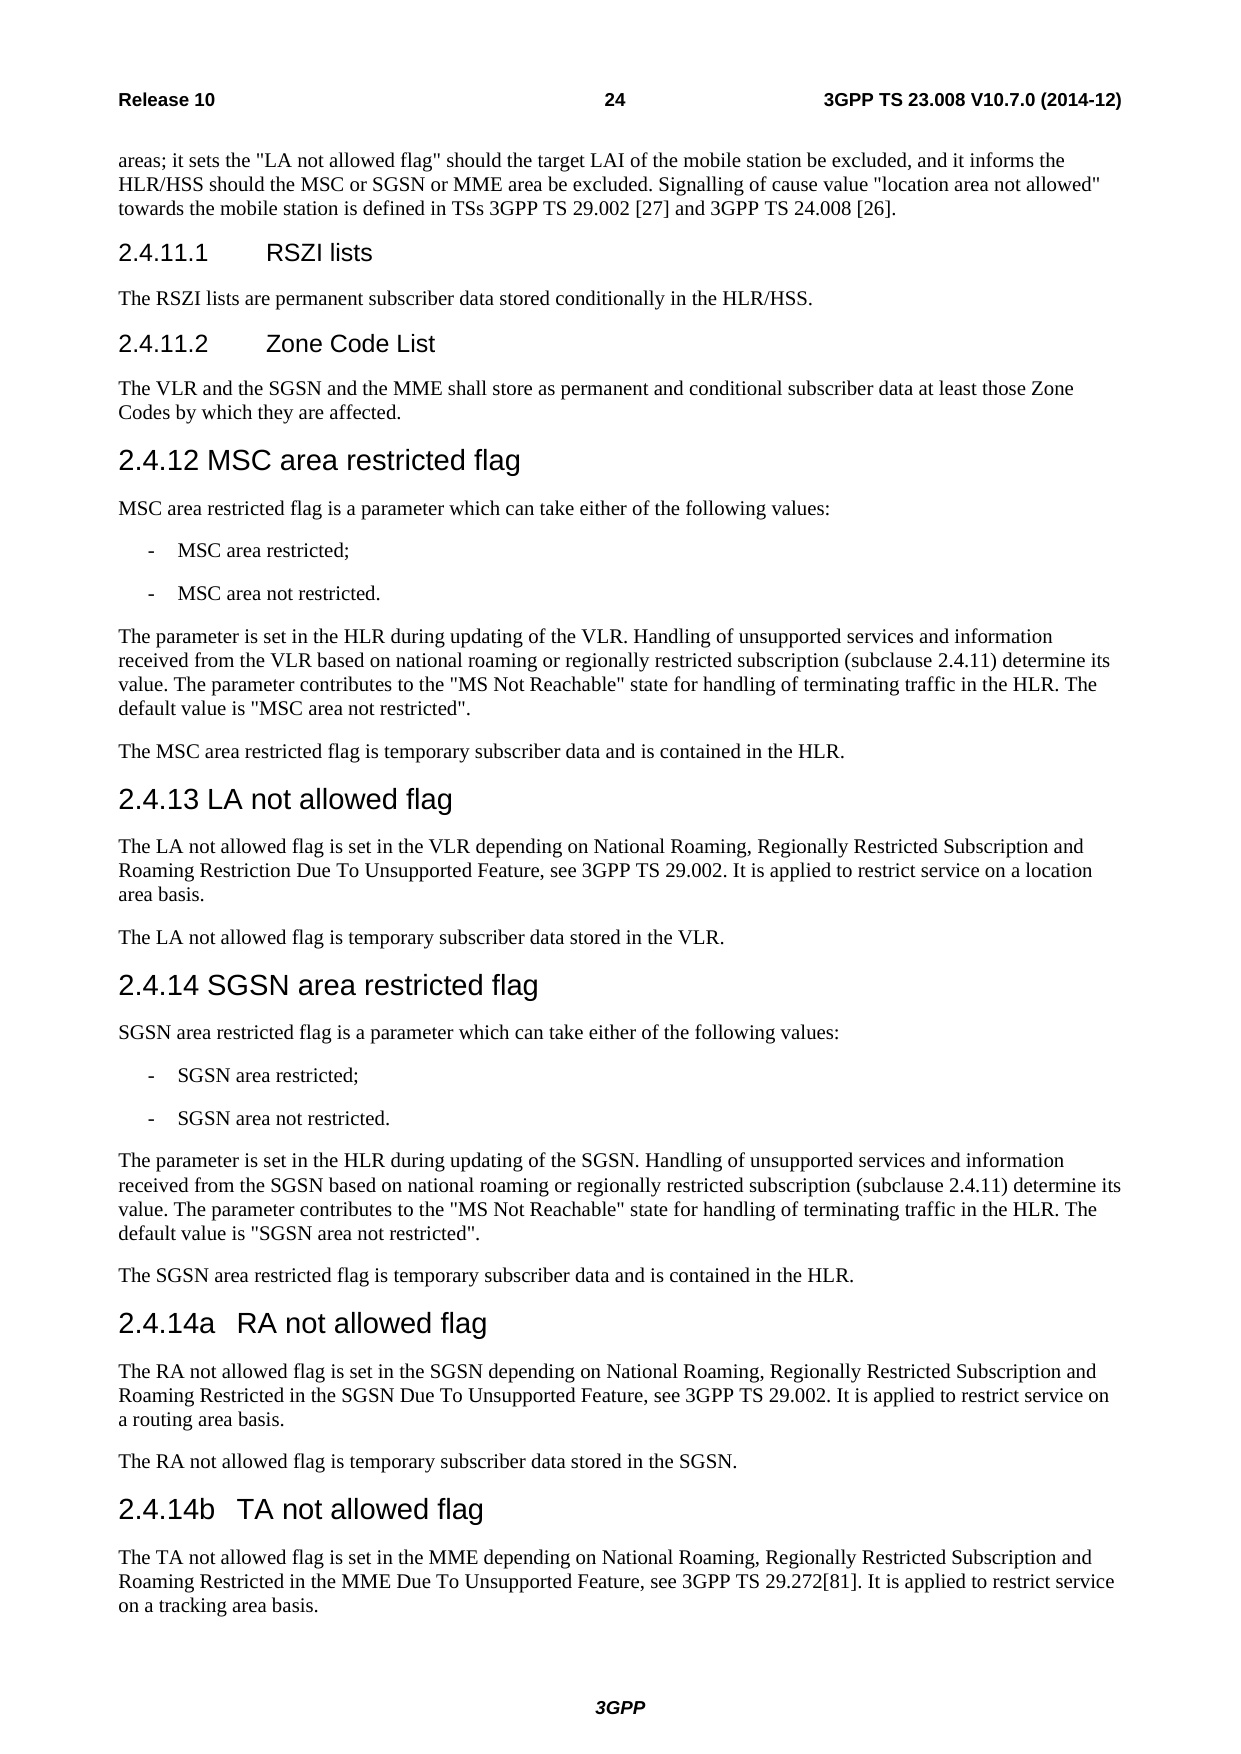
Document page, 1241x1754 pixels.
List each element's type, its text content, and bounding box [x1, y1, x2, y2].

text - SGSN area not restricted. [148, 1106, 1122, 1130]
text The TA not allowed flag is set in the MME depending on National Roaming, Regionally Restricted Subscription and Roaming Restricted in the MME Due To Unsupported Feature, see 3GPP TS 29.272[81]. It is applied to restrict service on a tracking area basis. [118, 1544, 1122, 1617]
text The LA not allowed flag is set in the VLR depending on National Roaming, Regionally Restricted Subscription and Roaming Restriction Due To Unsupported Feature, see 3GPP TS 29.002. It is applied to restrict service on a location area basis. [118, 834, 1122, 906]
text - MSC area restricted; [148, 538, 1122, 562]
subtitle 2.4.11.2 Zone Code List [118, 329, 1122, 357]
text The SGSN area restricted flag is temporary subscriber data and is contained in the HLR. [118, 1263, 1122, 1287]
text - SGSN area restricted; [148, 1063, 1122, 1087]
text The RA not allowed flag is set in the SGSN depending on National Roaming, Regionally Restricted Subscription and Roaming Restricted in the SGSN Due To Unsupported Feature, see 3GPP TS 29.002. It is applied to restrict service on a routing area basis. [118, 1358, 1122, 1431]
text The LA not allowed flag is temporary subscriber data stored in the VLR. [118, 925, 1122, 949]
text The RSZI lists are permanent subscriber data stored conditionally in the HLR/HSS. [118, 286, 1122, 310]
text The parameter is set in the HLR during updating of the SGSN. Handling of unsupported services and information received from the SGSN based on national roaming or regionally restricted subscription (subclause 2.4.11) determine its value. The parameter contributes to the "MS Not Reachable" state for handling of terminating traffic in the HLR. The default value is "SGSN area not restricted". [118, 1148, 1122, 1245]
text SGSN area restricted flag is a parameter which can take either of the following values: [118, 1020, 1122, 1044]
text The MSC area restricted flag is temporary subscriber data and is contained in the HLR. [118, 739, 1122, 763]
subtitle 2.4.11.1 RSZI lists [118, 238, 1122, 267]
subtitle 2.4.14a RA not allowed flag [118, 1306, 1122, 1340]
text The RA not allowed flag is temporary subscriber data stored in the SGSN. [118, 1449, 1122, 1473]
subtitle 2.4.14b TA not allowed flag [118, 1492, 1122, 1526]
subtitle 2.4.13 LA not allowed flag [118, 782, 1122, 815]
text MSC area restricted flag is a parameter which can take either of the following values: [118, 495, 1122, 519]
text The parameter is set in the HLR during updating of the VLR. Handling of unsupported services and information received from the VLR based on national roaming or regionally restricted subscription (subclause 2.4.11) determine its value. The parameter contributes to the "MS Not Reachable" state for handling of terminating traffic in the HLR. The default value is "MSC area not restricted". [118, 624, 1122, 720]
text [118, 147, 1122, 220]
text The VLR and the SGSN and the MME shall store as permanent and conditional subscriber data at least those Zone Codes by which they are affected. [118, 376, 1122, 424]
text - MSC area not restricted. [148, 581, 1122, 605]
subtitle 2.4.12 MSC area restricted flag [118, 443, 1122, 477]
subtitle 2.4.14 SGSN area restricted flag [118, 968, 1122, 1001]
